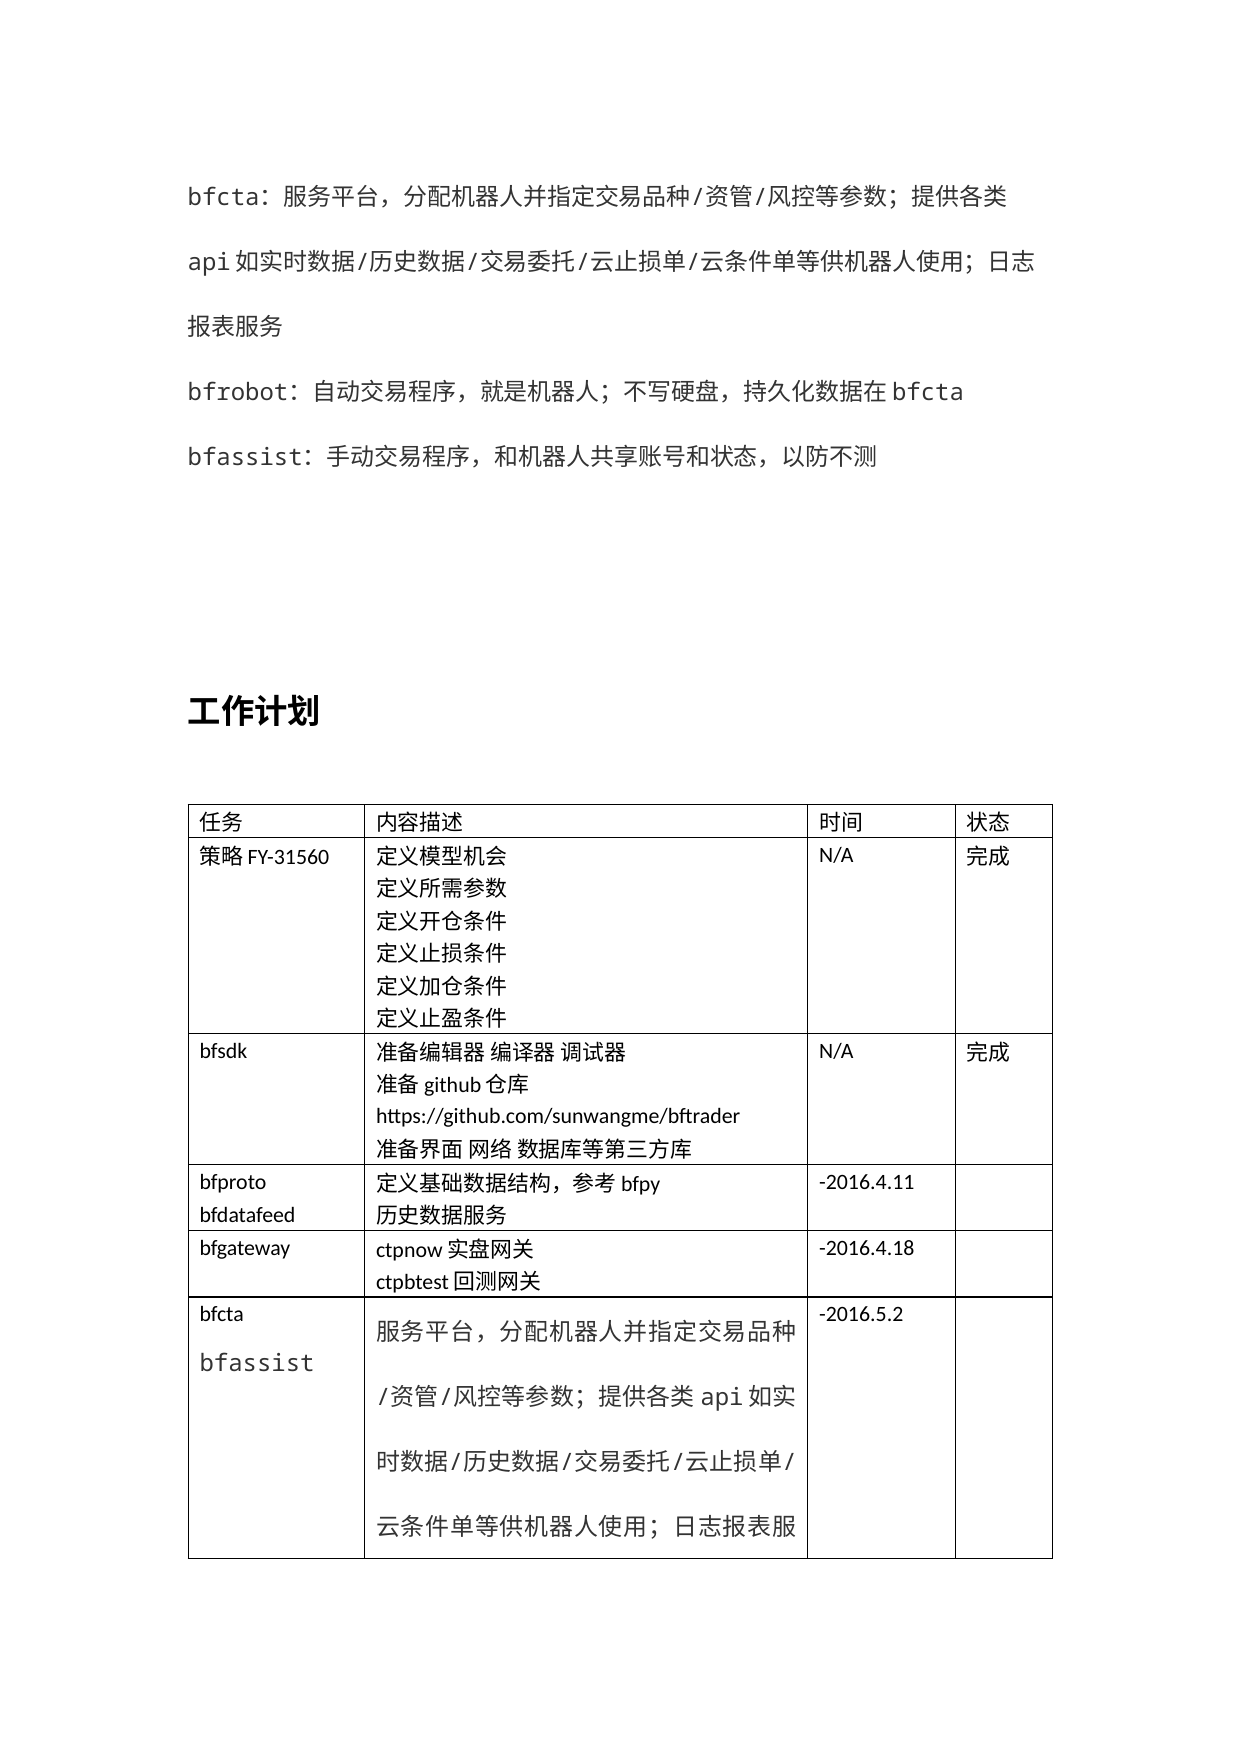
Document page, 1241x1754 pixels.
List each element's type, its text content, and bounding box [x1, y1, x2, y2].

text bfrobot：自动交易程序，就是机器人；不写硬盘，持久化数据在bfcta [187, 357, 1053, 422]
subtitle 工作计划 [187, 677, 1053, 742]
table_cell -2016.5.2 [808, 1298, 955, 1557]
text bfcta：服务平台，分配机器人并指定交易品种/资管/风控等参数；提供各类api如实时数据/历史数据/交易委托/云止损单/云条件单等供机器人使用；日志报表服务 [187, 162, 1053, 357]
table_cell 完成 [956, 1034, 1052, 1164]
table_cell 准备编辑器 编译器 调试器 准备github仓库 https://github.com/sunwangme/bftrader 准备界面 网络 数据库等第三方库 [365, 1034, 807, 1164]
table_cell 定义基础数据结构，参考bfpy 历史数据服务 [365, 1165, 807, 1230]
table_cell [956, 1165, 1052, 1230]
table_header 状态 [956, 805, 1052, 837]
table_cell -2016.4.18 [808, 1231, 955, 1296]
table_cell [956, 1298, 1052, 1557]
table_cell 完成 [956, 838, 1052, 1033]
table_cell N/A [808, 838, 955, 1033]
table_cell bfgateway [189, 1231, 364, 1296]
table_header 任务 [189, 805, 364, 837]
table_header 时间 [808, 805, 955, 837]
table_cell bfcta bfassist [189, 1298, 364, 1557]
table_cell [365, 1298, 807, 1557]
table_cell -2016.4.11 [808, 1165, 955, 1230]
table_cell bfsdk [189, 1034, 364, 1164]
table_cell ctpnow实盘网关 ctpbtest回测网关 [365, 1231, 807, 1296]
table_cell 策略FY-31560 [189, 838, 364, 1033]
text bfassist：手动交易程序，和机器人共享账号和状态，以防不测 [187, 422, 1053, 487]
table_header 内容描述 [365, 805, 807, 837]
table_cell [956, 1231, 1052, 1296]
table_cell bfproto bfdatafeed [189, 1165, 364, 1230]
table_cell N/A [808, 1034, 955, 1164]
table_cell 定义模型机会 定义所需参数 定义开仓条件 定义止损条件 定义加仓条件 定义止盈条件 [365, 838, 807, 1033]
